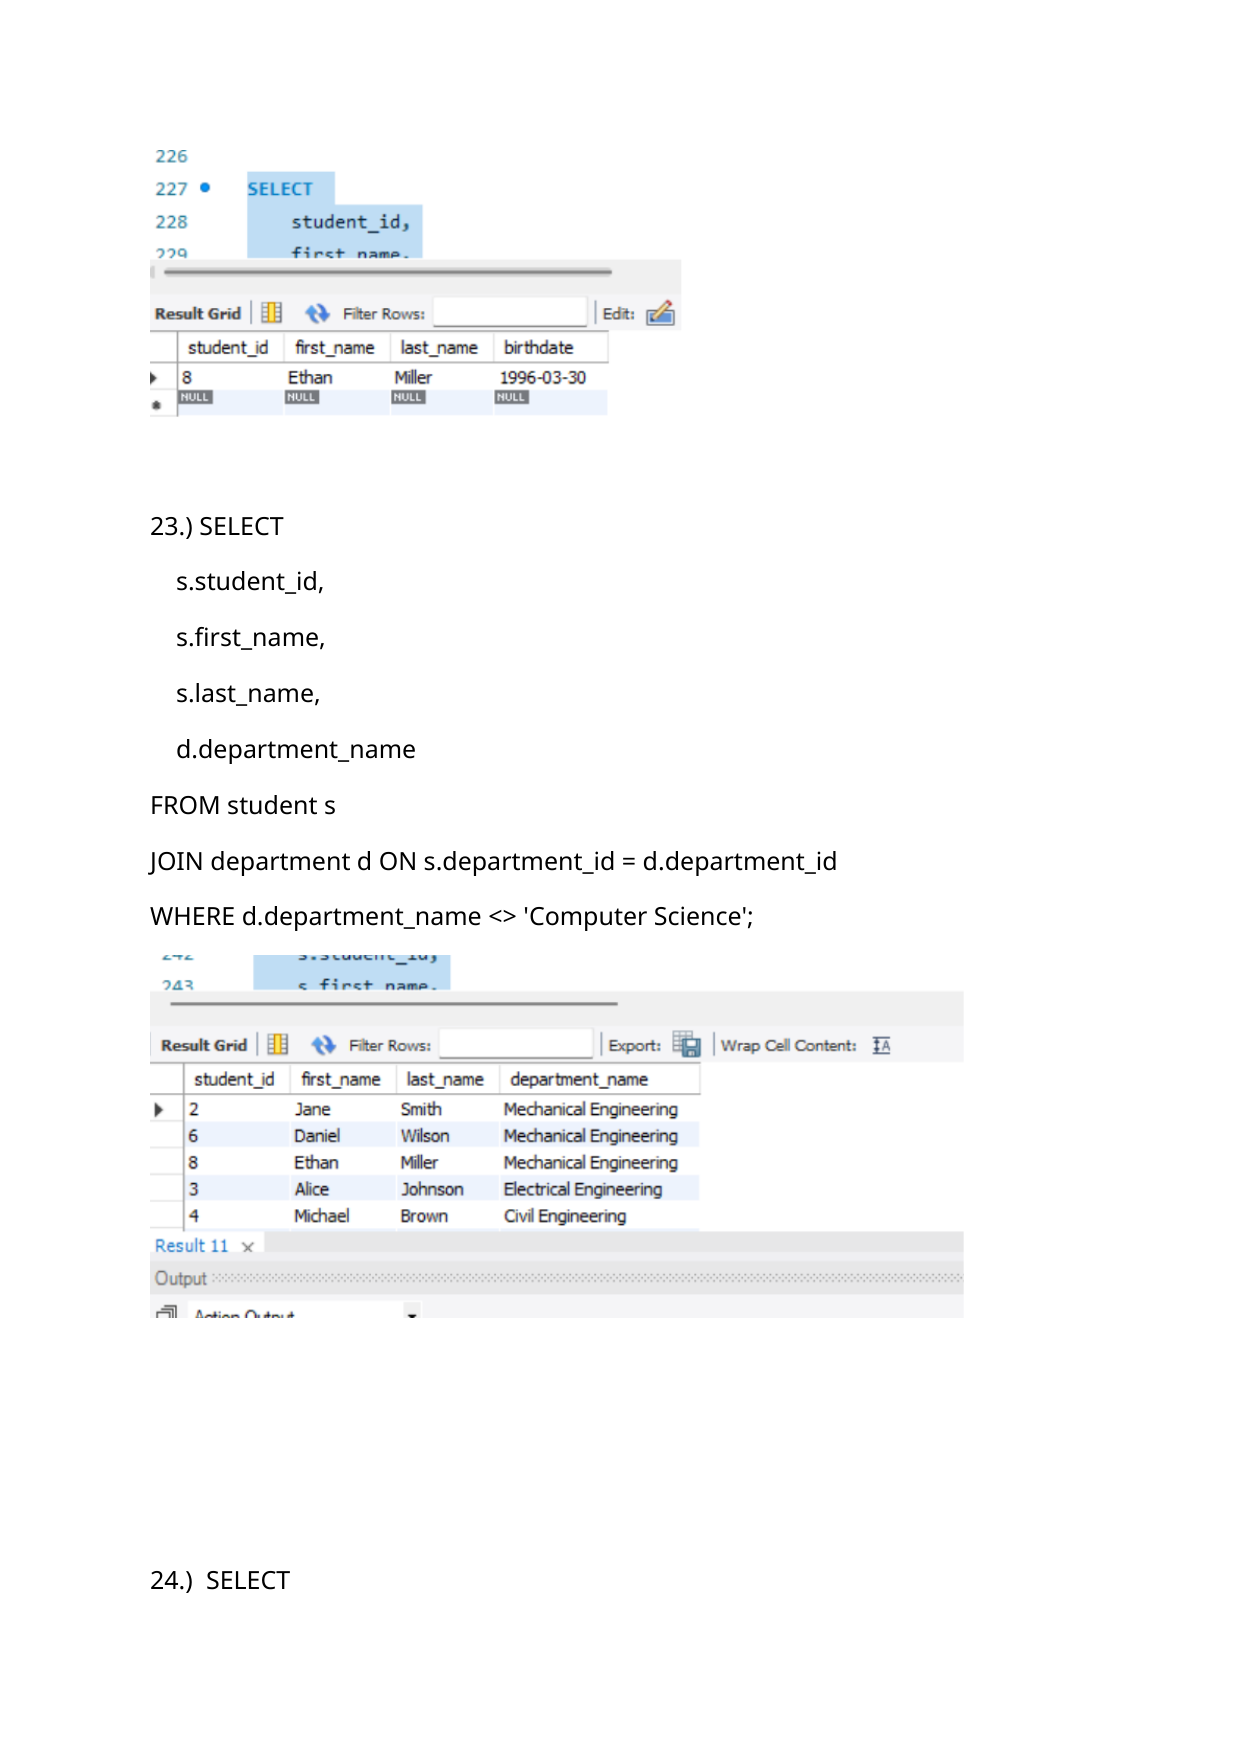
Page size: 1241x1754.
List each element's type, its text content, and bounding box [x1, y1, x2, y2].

text JOIN department d ON s.department_id = d.department_id [150, 843, 1090, 877]
text s.first_name, [150, 620, 1090, 654]
text 23.) SELECT [150, 508, 1090, 542]
picture [150, 150, 682, 487]
picture [150, 955, 964, 1318]
text s.student_id, [150, 564, 1090, 598]
text WHERE d.department_name <> 'Computer Science'; [150, 899, 1090, 933]
text s.last_name, [150, 676, 1090, 710]
text d.department_name [150, 732, 1090, 766]
text FROM student s [150, 787, 1090, 821]
text 24.) SELECT [150, 1562, 1090, 1597]
